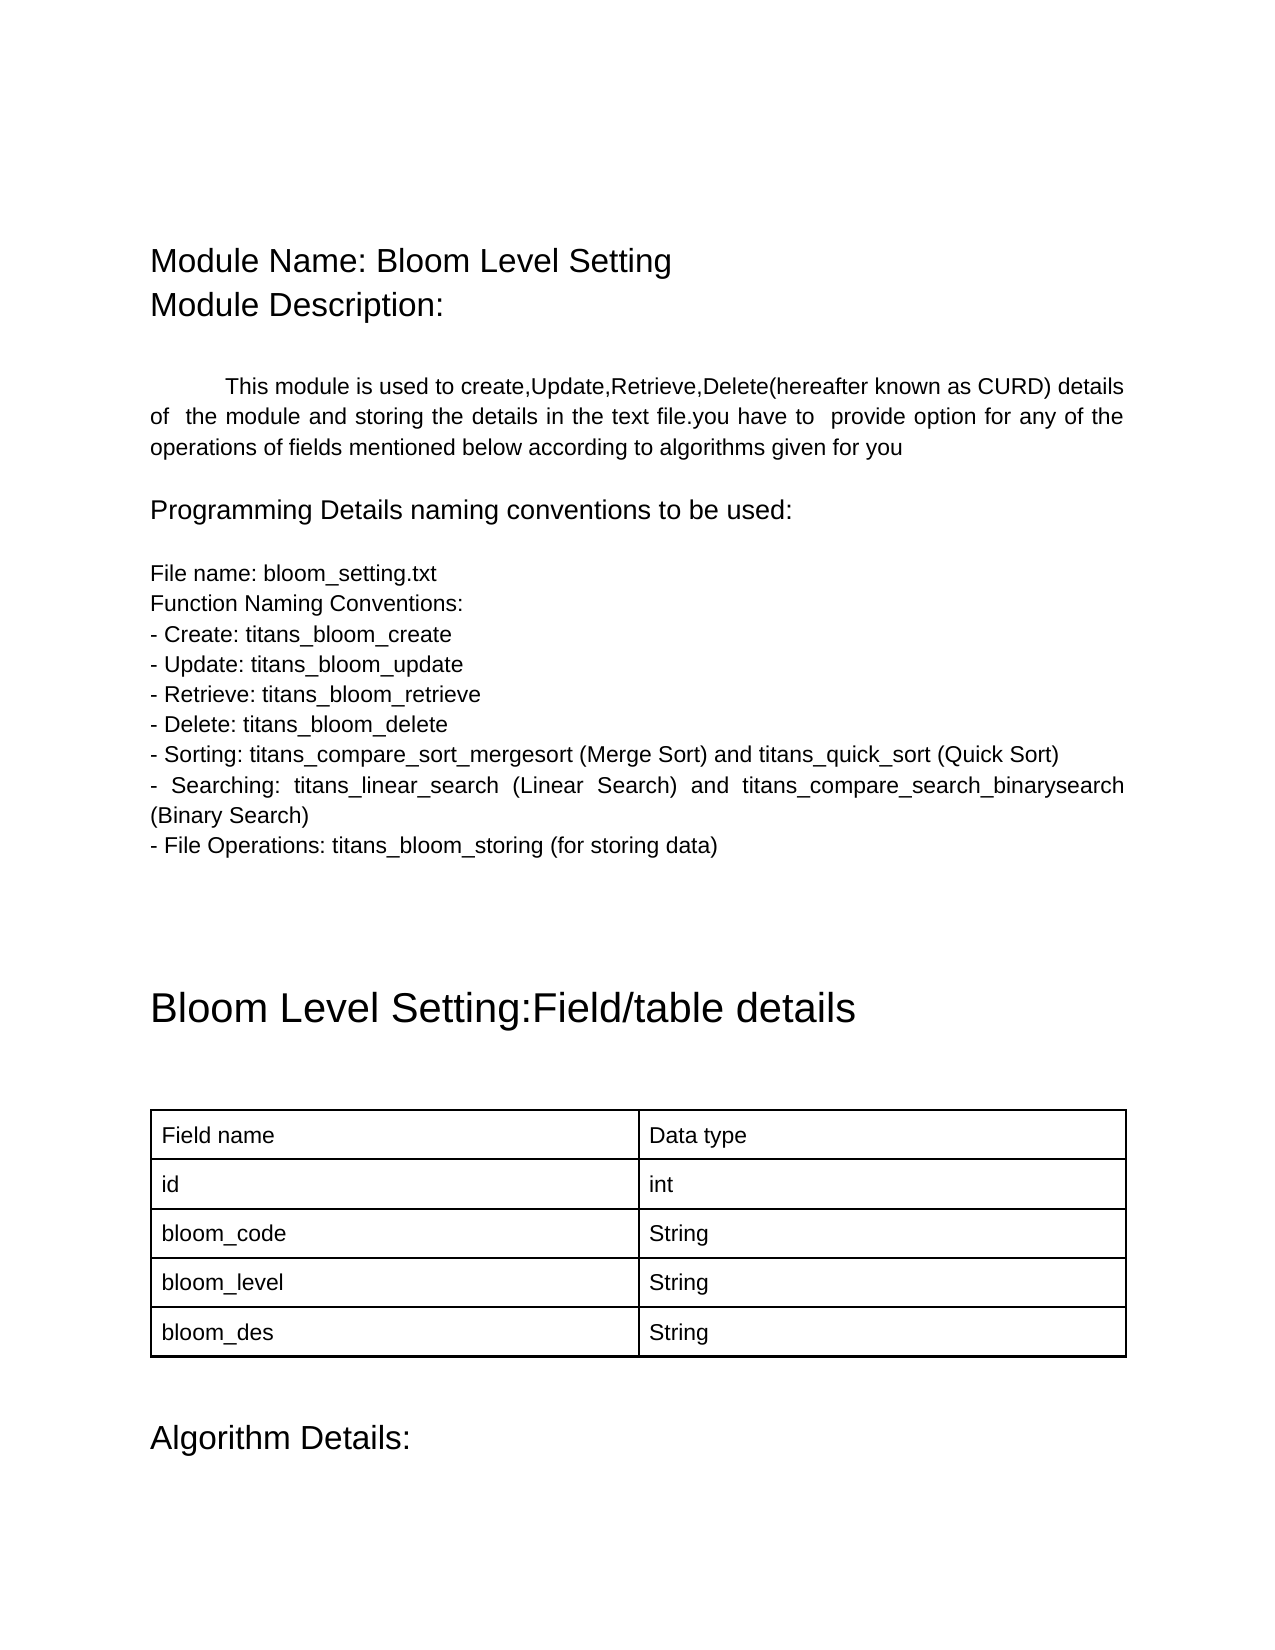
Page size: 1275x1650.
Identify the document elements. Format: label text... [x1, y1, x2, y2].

text Module Description: [150, 285, 1125, 323]
table_header Data type [640, 1111, 1125, 1158]
text - Create: titans_bloom_create [150, 621, 1125, 647]
text - Retrieve: titans_bloom_retrieve [150, 681, 1125, 707]
text Module Name: Bloom Level Setting [150, 241, 1125, 279]
table_cell String [640, 1210, 1125, 1257]
table_cell String [640, 1308, 1125, 1355]
text - File Operations: titans_bloom_storing (for storing data) [150, 832, 1125, 858]
table_cell int [640, 1160, 1125, 1208]
text - Sorting: titans_compare_sort_mergesort (Merge Sort) and titans_quick_sort (Quick Sort) [150, 741, 1125, 768]
text Algorithm Details: [150, 1418, 1125, 1456]
text This module is used to create,Update,Retrieve,Delete(hereafter known as CURD) details of the module and storing the details in the text file.you have to provide option for any of the operations of fields mentioned below according to algorithms given for you [150, 373, 1125, 460]
table_cell bloom_des [152, 1308, 638, 1355]
text - Delete: titans_bloom_delete [150, 711, 1125, 737]
table_cell bloom_level [152, 1259, 638, 1306]
text Programming Details naming conventions to be used: [150, 494, 1125, 525]
table_cell String [640, 1259, 1125, 1306]
text - Searching: titans_linear_search (Linear Search) and titans_compare_search_binarysearch (Binary Search) [150, 772, 1125, 828]
text Bloom Level Setting:Field/table details [150, 983, 1125, 1031]
text File name: bloom_setting.txt [150, 560, 1125, 586]
table_header Field name [152, 1111, 638, 1158]
table_cell id [152, 1160, 638, 1208]
table_cell bloom_code [152, 1210, 638, 1257]
text Function Naming Conventions: [150, 590, 1125, 617]
text - Update: titans_bloom_update [150, 651, 1125, 677]
